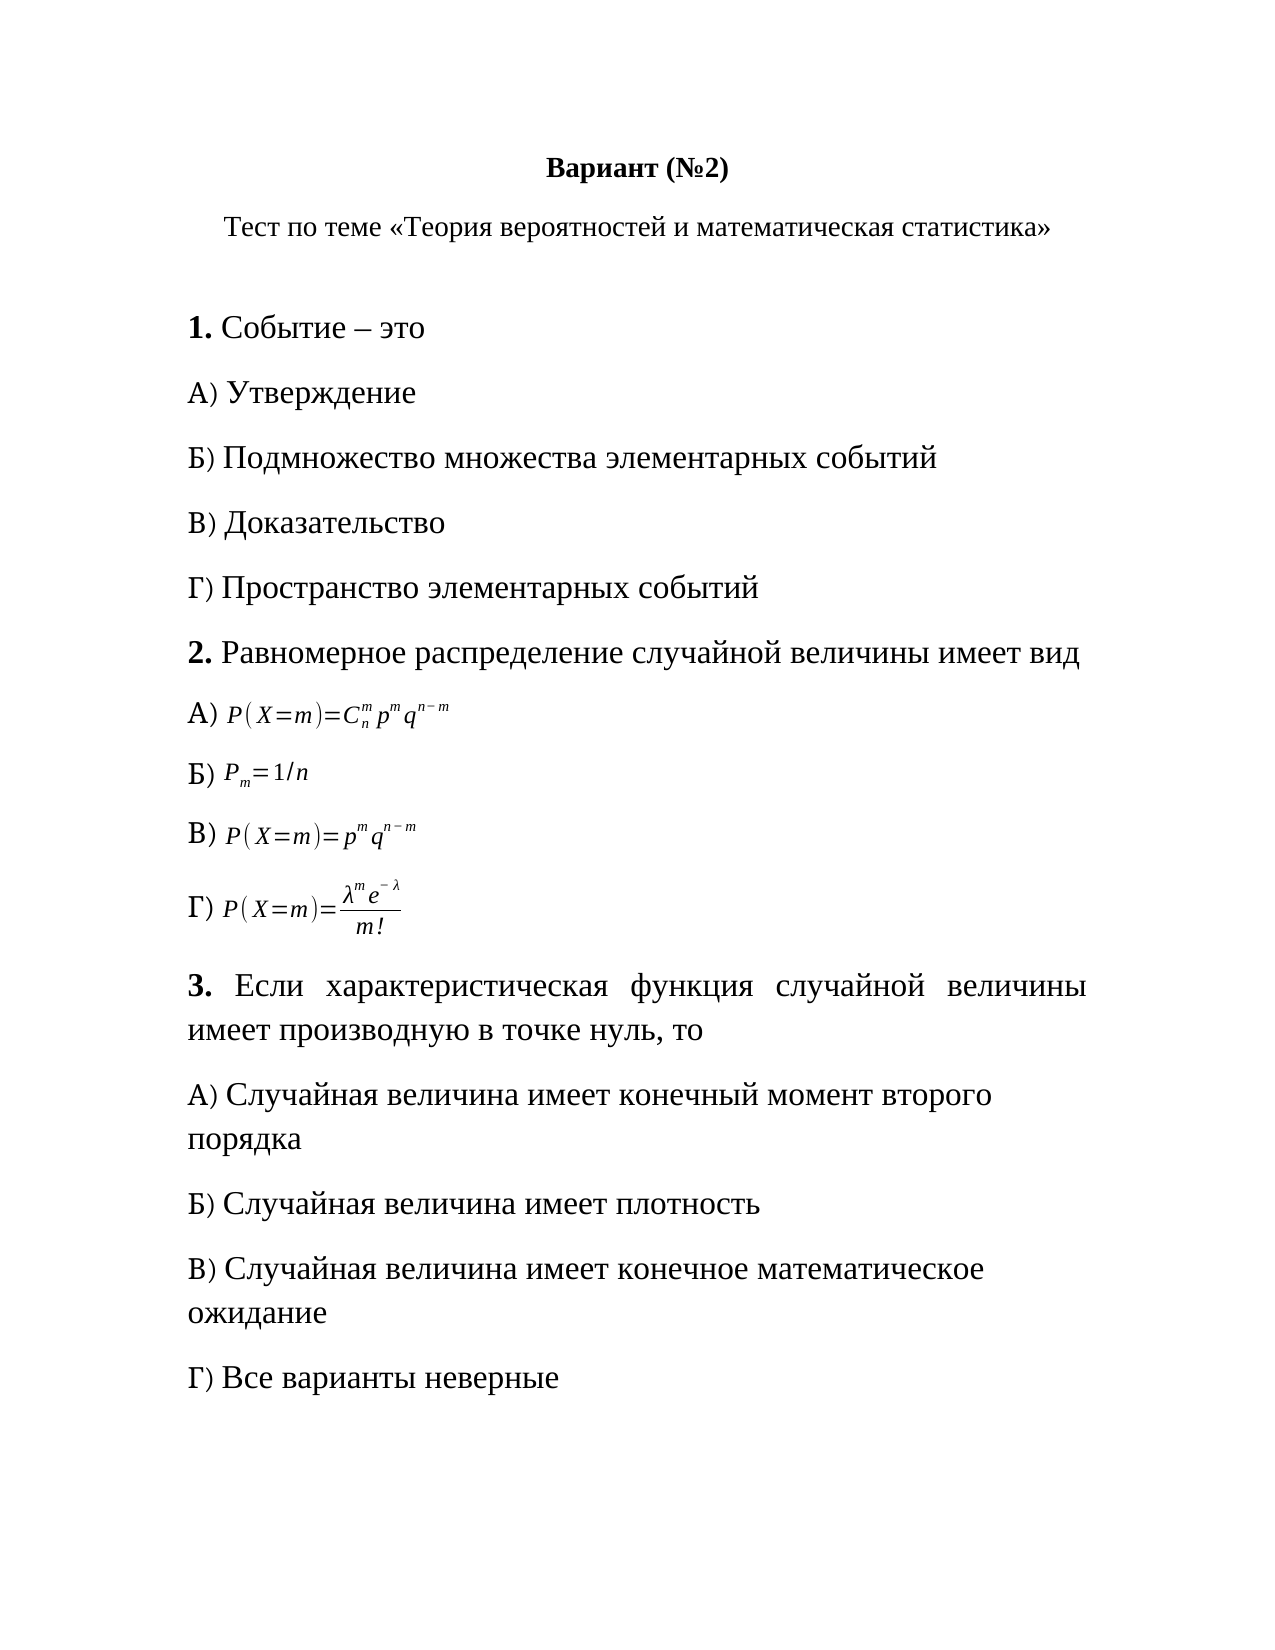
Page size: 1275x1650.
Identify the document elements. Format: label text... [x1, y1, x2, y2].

text Б) Подмножество множества элементарных событий [187, 437, 1087, 476]
text А) Случайная величина имеет конечный момент второго порядка [187, 1074, 1087, 1156]
text Г) Все варианты неверные [187, 1357, 1087, 1395]
text 1. Событие – это [187, 307, 1087, 346]
text Б) [187, 758, 1087, 791]
text Б) Случайная величина имеет плотность [187, 1183, 1087, 1221]
text 3. Если характеристическая функция случайной величины имеет производную в точке нуль, то [187, 965, 1087, 1047]
text В) Случайная величина имеет конечное математическое ожидание [187, 1248, 1087, 1330]
text Г) Пространство элементарных событий [187, 567, 1087, 606]
text А) [187, 697, 1087, 732]
text А) Утверждение [187, 372, 1087, 411]
text 2. Равномерное распределение случайной величины имеет вид [187, 632, 1087, 671]
text В) [187, 817, 1087, 851]
text Тест по теме «Теория вероятностей и математическая статистика» [187, 209, 1087, 281]
text В) Доказательство [187, 502, 1087, 541]
text Вариант (№2) [187, 150, 1087, 183]
text Г) [187, 877, 1087, 939]
